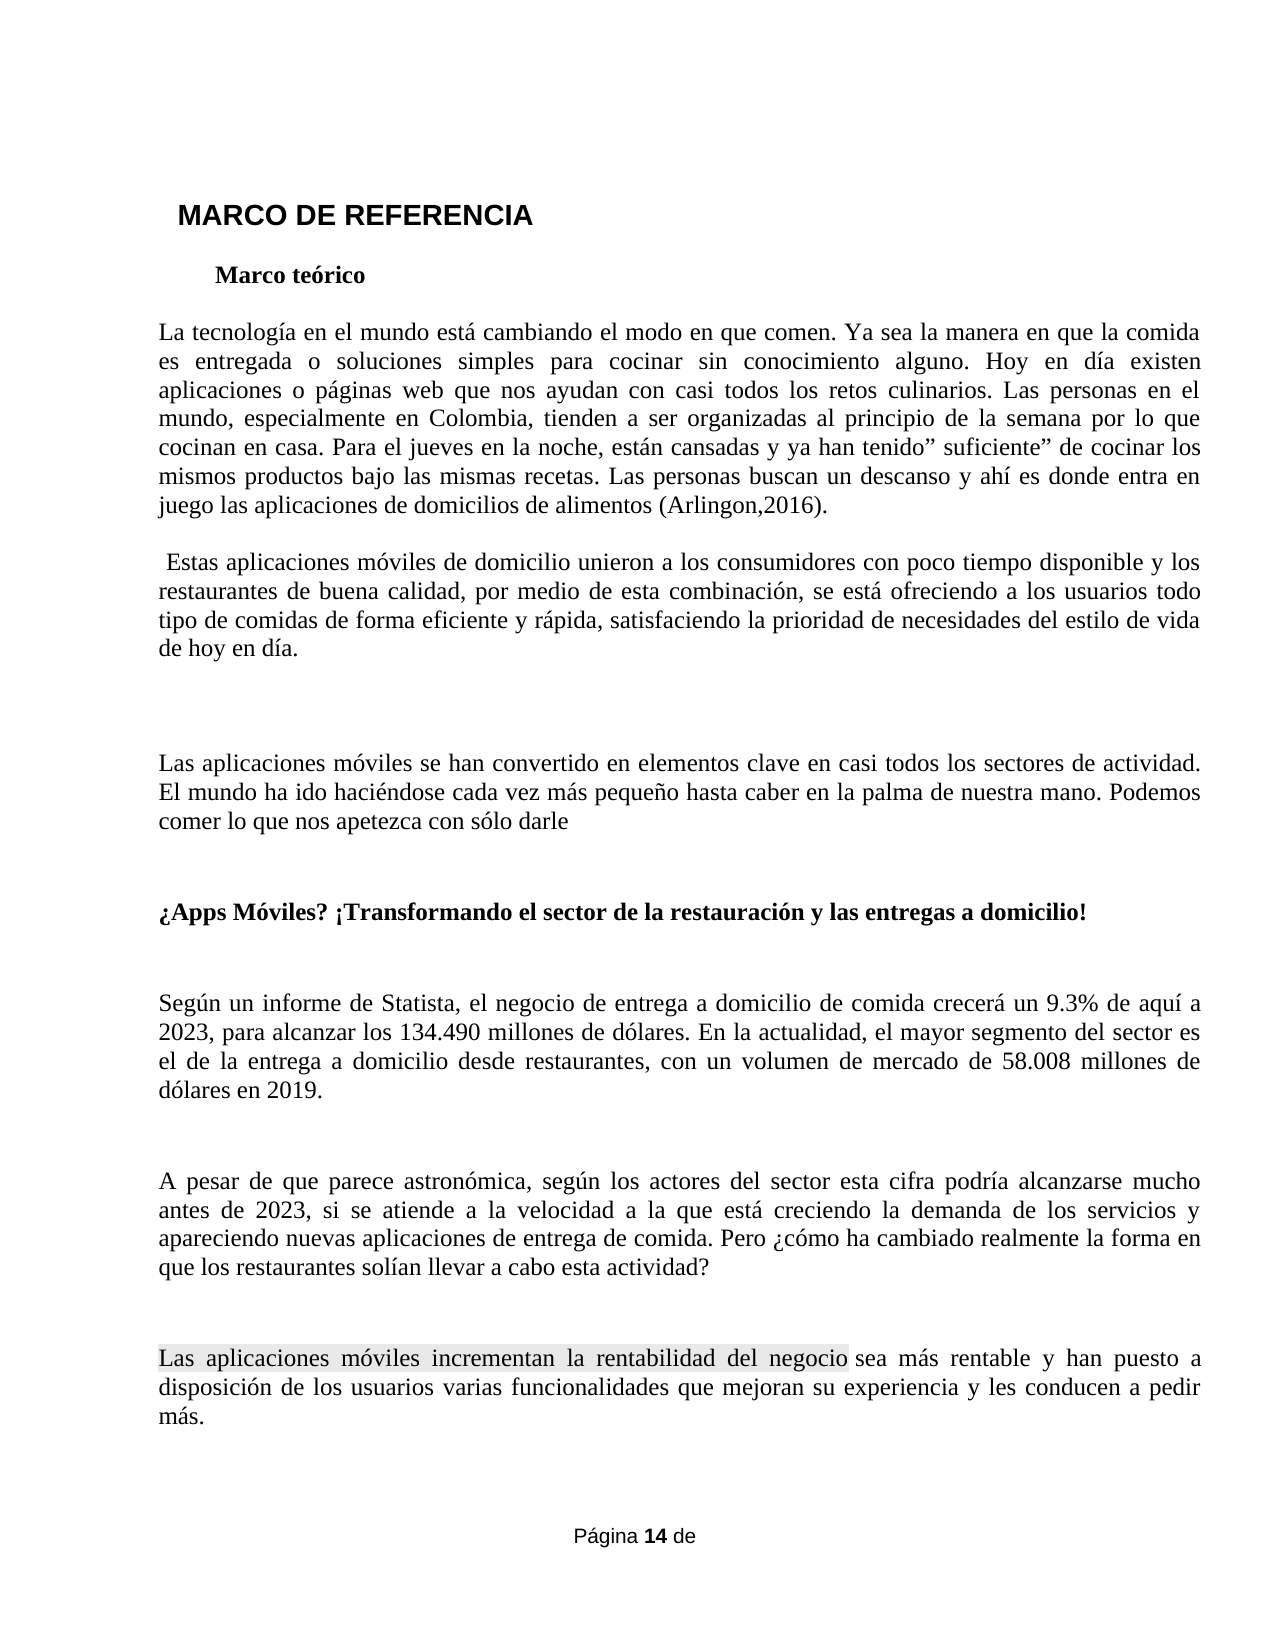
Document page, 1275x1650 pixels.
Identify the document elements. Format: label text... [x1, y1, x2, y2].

text Estas aplicaciones móviles de domicilio unieron a los consumidores con poco tiempo disponible y los restaurantes de buena calidad, por medio de esta combinación, se está ofreciendo a los usuarios todo tipo de comidas de forma eficiente y rápida, satisfaciendo la prioridad de necesidades del estilo de vida de hoy en día. [158, 547, 1202, 662]
text ¿Apps Móviles? ¡Transformando el sector de la restauración y las entregas a domicilio! [158, 897, 1202, 926]
text Marco teórico [215, 260, 1202, 288]
text La tecnología en el mundo está cambiando el modo en que comen. Ya sea la manera en que la comida es entregada o soluciones simples para cocinar sin conocimiento alguno. Hoy en día existen aplicaciones o páginas web que nos ayudan con casi todos los retos culinarios. Las personas en el mundo, especialmente en Colombia, tienden a ser organizadas al principio de la semana por lo que cocinan en casa. Para el jueves en la noche, están cansadas y ya han tenido” suficiente” de cocinar los mismos productos bajo las mismas recetas. Las personas buscan un descanso y ahí es donde entra en juego las aplicaciones de domicilios de alimentos (Arlingon,2016). [158, 317, 1202, 518]
text A pesar de que parece astronómica, según los actores del sector esta cifra podría alcanzarse mucho antes de 2023, si se atiende a la velocidad a la que está creciendo la demanda de los servicios y apareciendo nuevas aplicaciones de entrega de comida. Pero ¿cómo ha cambiado realmente la forma en que los restaurantes solían llevar a cabo esta actividad? [158, 1166, 1202, 1281]
text Las aplicaciones móviles se han convertido en elementos clave en casi todos los sectores de actividad. El mundo ha ido haciéndose cada vez más pequeño hasta caber en la palma de nuestra mano. Podemos comer lo que nos apetezca con sólo darle [158, 748, 1202, 835]
text Las aplicaciones móviles incrementan la rentabilidad del negocio sea más rentable y han puesto a disposición de los usuarios varias funcionalidades que mejoran su experiencia y les conducen a pedir más. [158, 1343, 1202, 1430]
subtitle MARCO DE REFERENCIA [177, 197, 1202, 231]
text Según un informe de Statista, el negocio de entrega a domicilio de comida crecerá un 9.3% de aquí a 2023, para alcanzar los 134.490 millones de dólares. En la actualidad, el mayor segmento del sector es el de la entrega a domicilio desde restaurantes, con un volumen de mercado de 58.008 millones de dólares en 2019. [158, 988, 1202, 1103]
